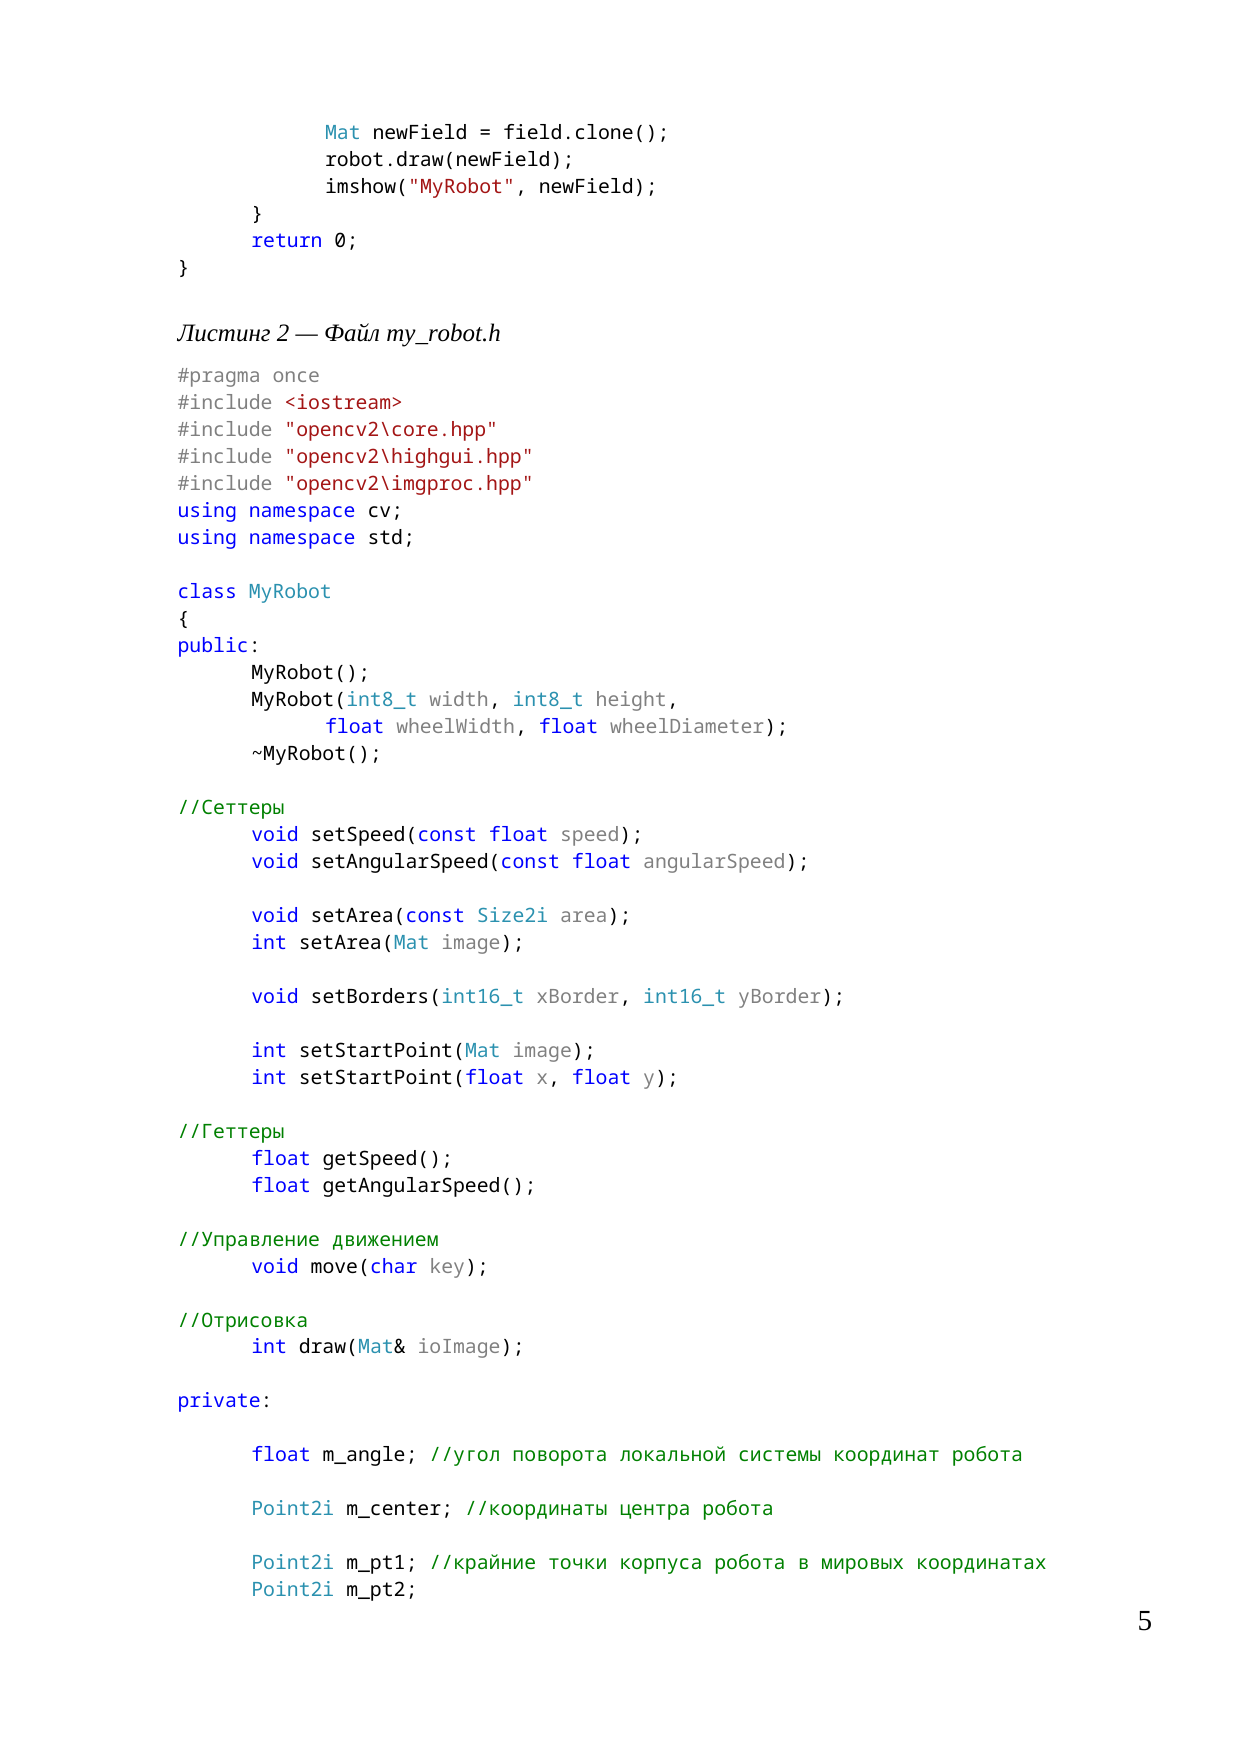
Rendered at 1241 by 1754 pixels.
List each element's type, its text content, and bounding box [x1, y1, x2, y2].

text float getSpeed(); [177, 1144, 1152, 1171]
text #include "opencv2\imgproc.hpp" [177, 469, 1152, 496]
text int draw(Mat& ioImage); [177, 1333, 1152, 1360]
text #include "opencv2\core.hpp" [177, 416, 1152, 442]
text void setBorders(int16_t xBorder, int16_t yBorder); [177, 982, 1152, 1009]
text MyRobot(int8_t width, int8_t height, [177, 685, 1152, 712]
text int setStartPoint(float x, float y); [177, 1063, 1152, 1090]
text using namespace std; [177, 523, 1152, 550]
text #pragma once [177, 362, 1152, 388]
text int setStartPoint(Mat image); [177, 1036, 1152, 1063]
text public: [177, 631, 1152, 658]
text void setAngularSpeed(const float angularSpeed); [177, 847, 1152, 874]
text float m_angle; //угол поворота локальной системы координат робота [177, 1441, 1152, 1468]
text } [177, 199, 1152, 226]
text //Отрисовка [177, 1306, 1152, 1333]
text using namespace cv; [177, 496, 1152, 523]
text { [177, 604, 1152, 631]
text //Управление движением [177, 1225, 1152, 1252]
text class MyRobot [177, 577, 1152, 604]
text ~MyRobot(); [177, 739, 1152, 766]
text robot.draw(newField); [177, 145, 1152, 172]
text } [177, 253, 1152, 280]
text Point2i m_pt1; //крайние точки корпуса робота в мировых координатах [177, 1549, 1152, 1576]
text float wheelWidth, float wheelDiameter); [177, 712, 1152, 739]
text private: [177, 1387, 1152, 1414]
text void setSpeed(const float speed); [177, 820, 1152, 847]
text #include <iostream> [177, 388, 1152, 416]
text int setArea(Mat image); [177, 928, 1152, 955]
text #include "opencv2\highgui.hpp" [177, 442, 1152, 469]
text //Сеттеры [177, 793, 1152, 820]
text Point2i m_pt2; [177, 1576, 1152, 1603]
text imshow("MyRobot", newField); [177, 172, 1152, 199]
text void setArea(const Size2i area); [177, 901, 1152, 928]
text Листинг 2 — Файл my_robot.h [177, 318, 1152, 347]
text Point2i m_center; //координаты центра робота [177, 1495, 1152, 1522]
text //Геттеры [177, 1117, 1152, 1144]
text void move(char key); [177, 1252, 1152, 1279]
text float getAngularSpeed(); [177, 1171, 1152, 1198]
text MyRobot(); [177, 658, 1152, 685]
text Mat newField = field.clone(); [177, 118, 1152, 145]
text return 0; [177, 226, 1152, 253]
